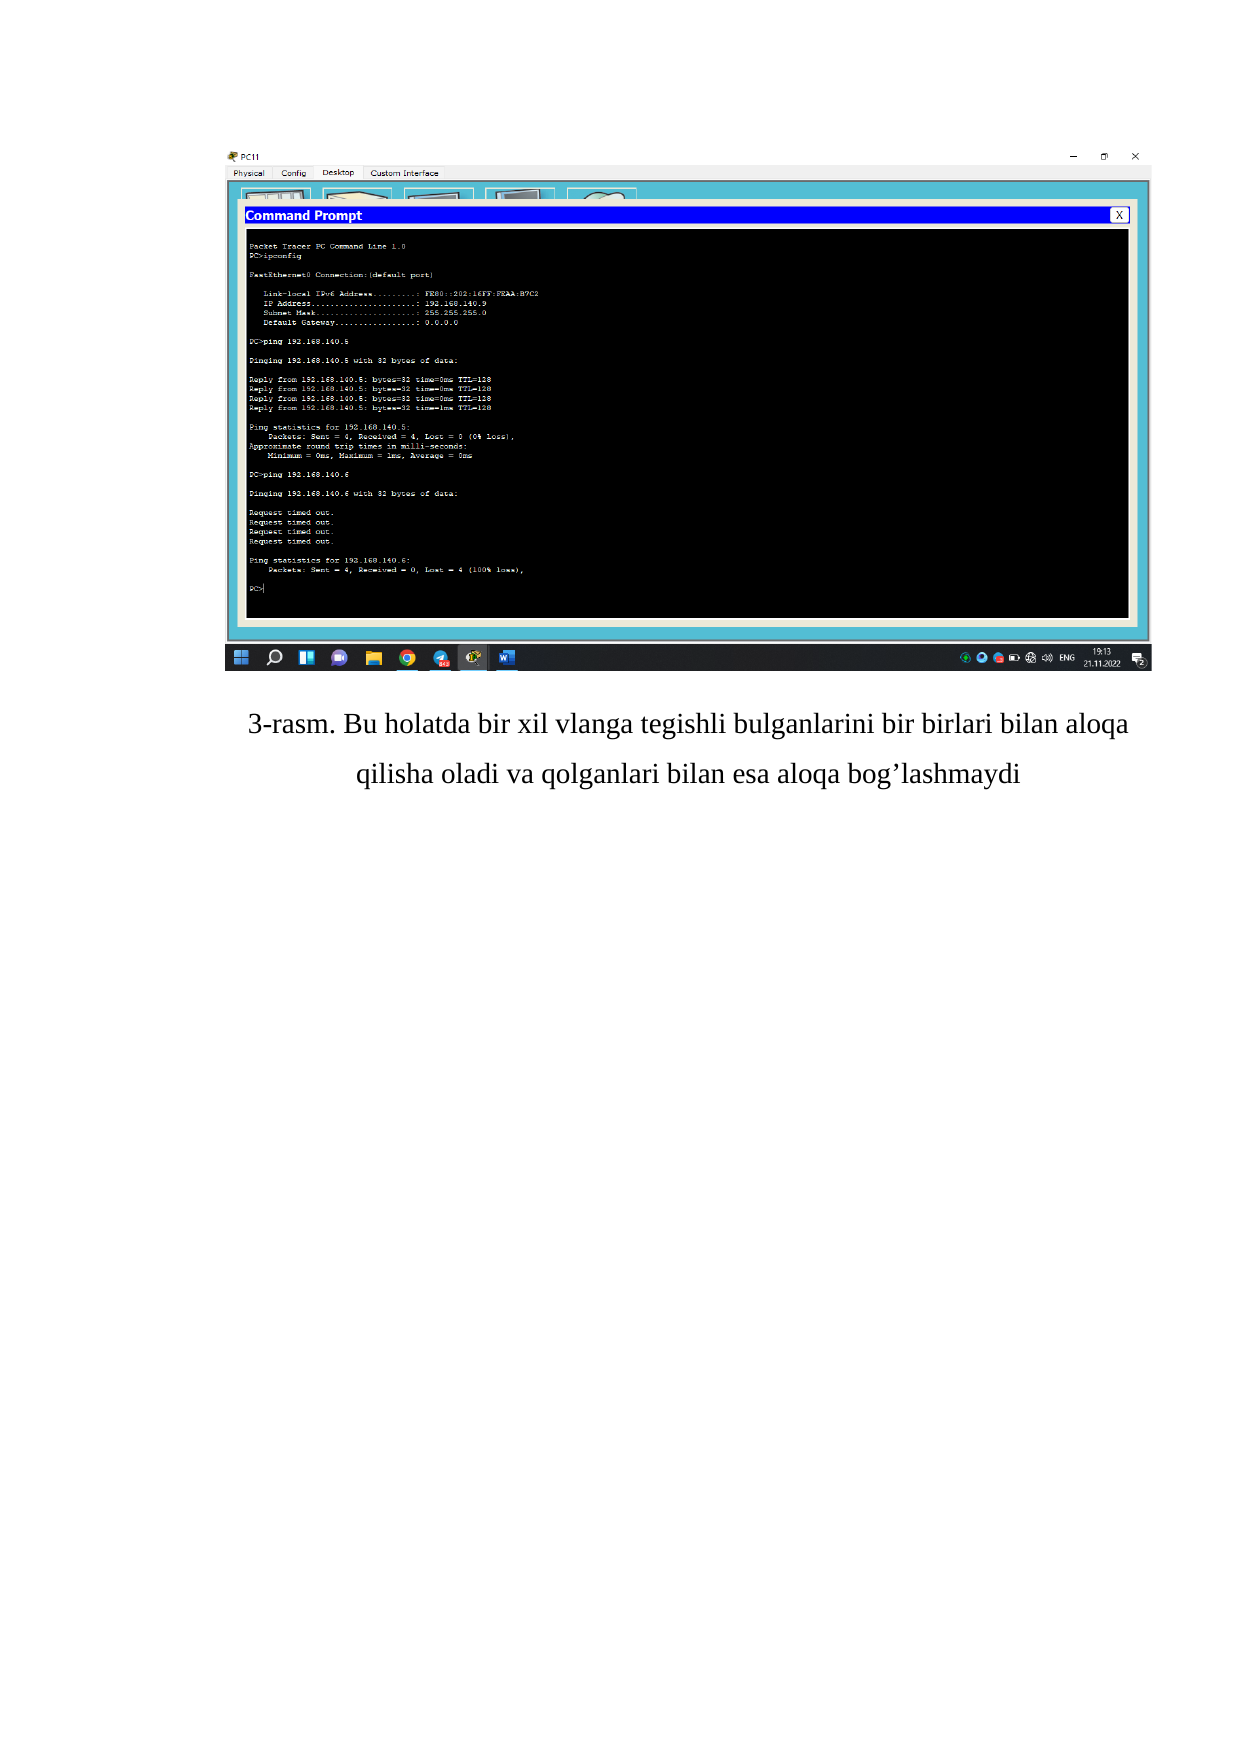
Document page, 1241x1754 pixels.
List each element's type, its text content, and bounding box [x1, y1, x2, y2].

text 3-rasm. Bu holatda bir xil vlanga tegishli bulganlarini bir birlari bilan aloqa qilisha oladi va qolganlari bilan esa aloqa bog’lashmaydi [225, 706, 1152, 790]
picture [225, 150, 1152, 671]
